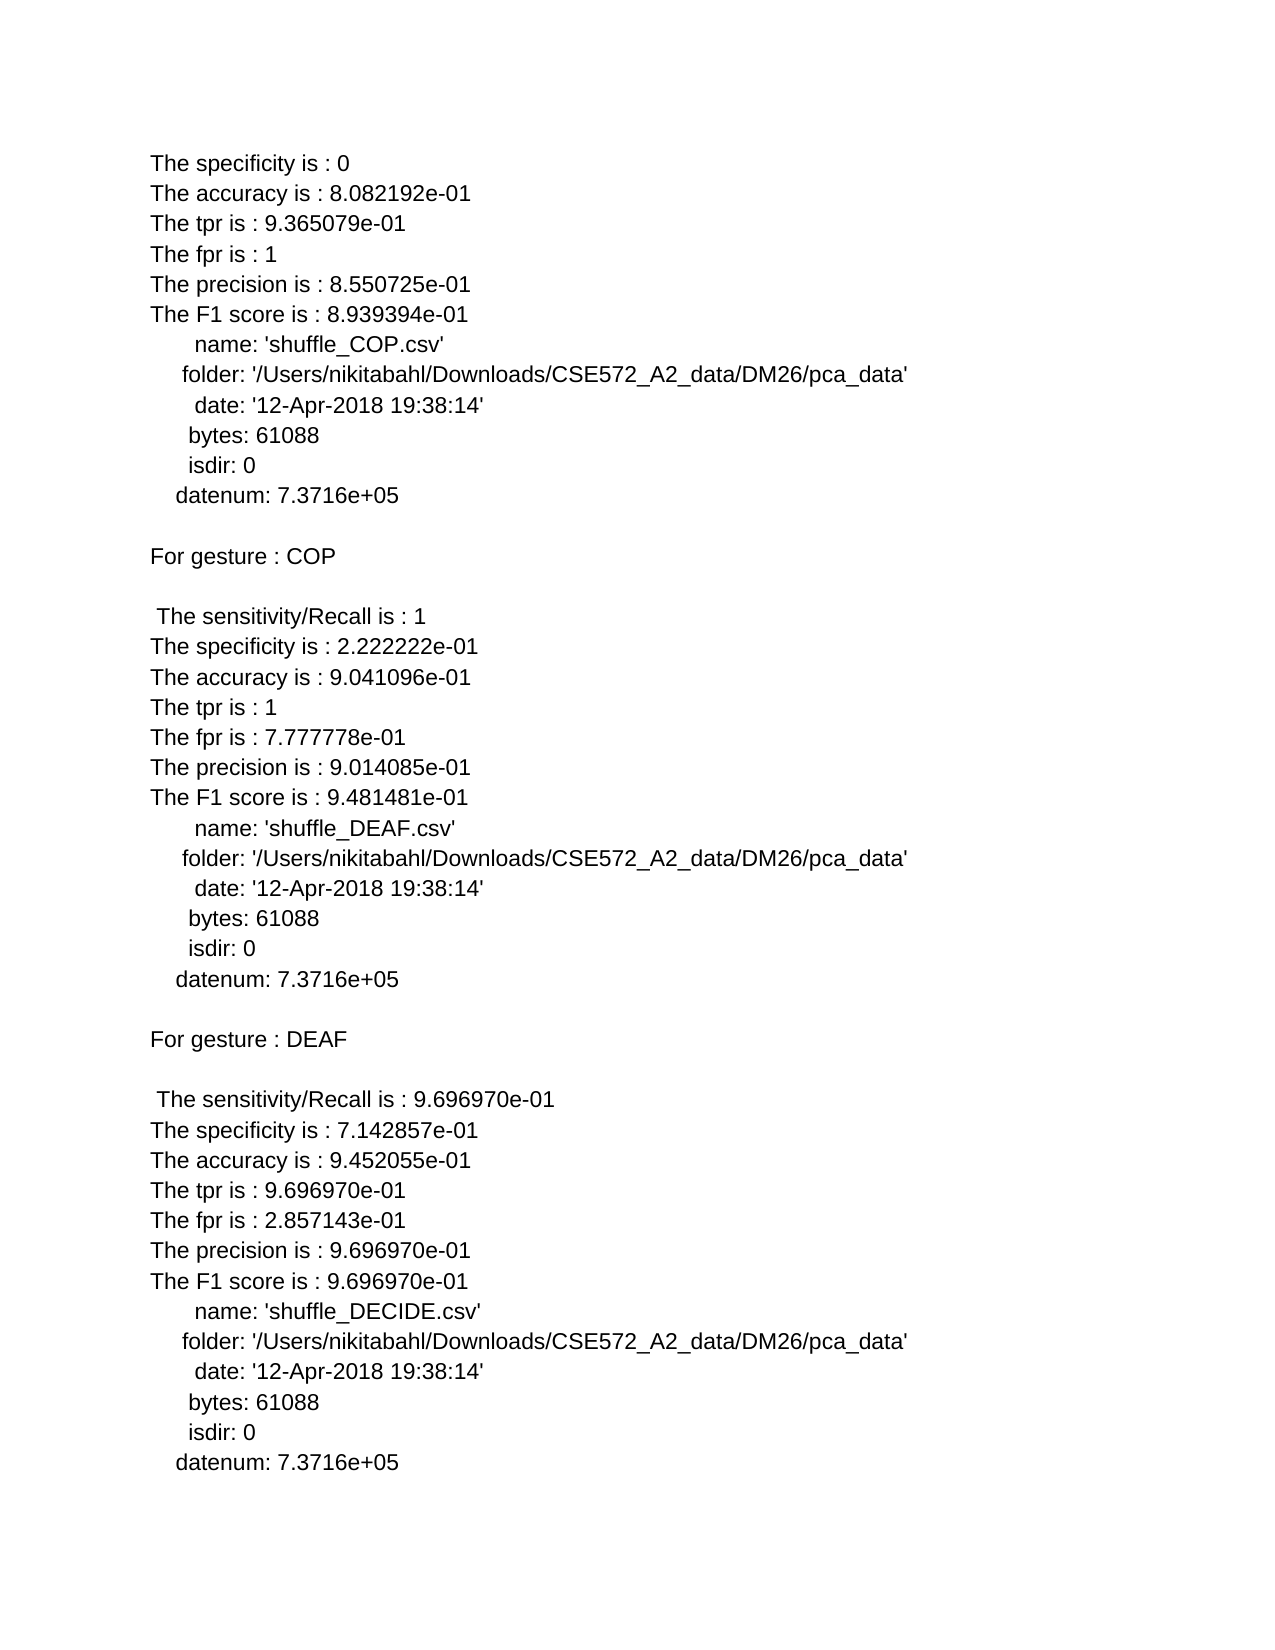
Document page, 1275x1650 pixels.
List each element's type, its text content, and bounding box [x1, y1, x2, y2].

text name: 'shuffle_COP.csv' [150, 331, 1125, 358]
text isdir: 0 [150, 452, 1125, 478]
text The sensitivity/Recall is : 9.696970e-01 [150, 1086, 1125, 1113]
text The F1 score is : 8.939394e-01 [150, 301, 1125, 327]
text bytes: 61088 [150, 1388, 1125, 1415]
text The specificity is : 2.222222e-01 [150, 633, 1125, 660]
text The tpr is : 1 [150, 694, 1125, 720]
text date: '12-Apr-2018 19:38:14' [150, 875, 1125, 901]
text date: '12-Apr-2018 19:38:14' [150, 1358, 1125, 1385]
text The F1 score is : 9.696970e-01 [150, 1268, 1125, 1294]
text The accuracy is : 9.452055e-01 [150, 1147, 1125, 1173]
text isdir: 0 [150, 935, 1125, 962]
text bytes: 61088 [150, 422, 1125, 448]
text The precision is : 8.550725e-01 [150, 271, 1125, 297]
text folder: '/Users/nikitabahl/Downloads/CSE572_A2_data/DM26/pca_data' [150, 845, 1125, 871]
text The fpr is : 1 [150, 241, 1125, 267]
text isdir: 0 [150, 1419, 1125, 1445]
text The F1 score is : 9.481481e-01 [150, 784, 1125, 811]
text The specificity is : 7.142857e-01 [150, 1117, 1125, 1143]
text name: 'shuffle_DEAF.csv' [150, 814, 1125, 841]
text The specificity is : 0 [150, 150, 1125, 176]
text For gesture : DEAF [150, 1026, 1125, 1052]
text The precision is : 9.014085e-01 [150, 754, 1125, 781]
text The accuracy is : 9.041096e-01 [150, 663, 1125, 690]
text The precision is : 9.696970e-01 [150, 1237, 1125, 1264]
text folder: '/Users/nikitabahl/Downloads/CSE572_A2_data/DM26/pca_data' [150, 1328, 1125, 1354]
text The tpr is : 9.696970e-01 [150, 1177, 1125, 1203]
text For gesture : COP [150, 543, 1125, 569]
text datenum: 7.3716e+05 [150, 966, 1125, 992]
text datenum: 7.3716e+05 [150, 1449, 1125, 1475]
text name: 'shuffle_DECIDE.csv' [150, 1298, 1125, 1324]
text date: '12-Apr-2018 19:38:14' [150, 392, 1125, 418]
text The accuracy is : 8.082192e-01 [150, 180, 1125, 207]
text bytes: 61088 [150, 905, 1125, 932]
text folder: '/Users/nikitabahl/Downloads/CSE572_A2_data/DM26/pca_data' [150, 361, 1125, 388]
text The tpr is : 9.365079e-01 [150, 210, 1125, 237]
text The sensitivity/Recall is : 1 [150, 603, 1125, 629]
text The fpr is : 2.857143e-01 [150, 1207, 1125, 1234]
text The fpr is : 7.777778e-01 [150, 724, 1125, 750]
text datenum: 7.3716e+05 [150, 482, 1125, 509]
